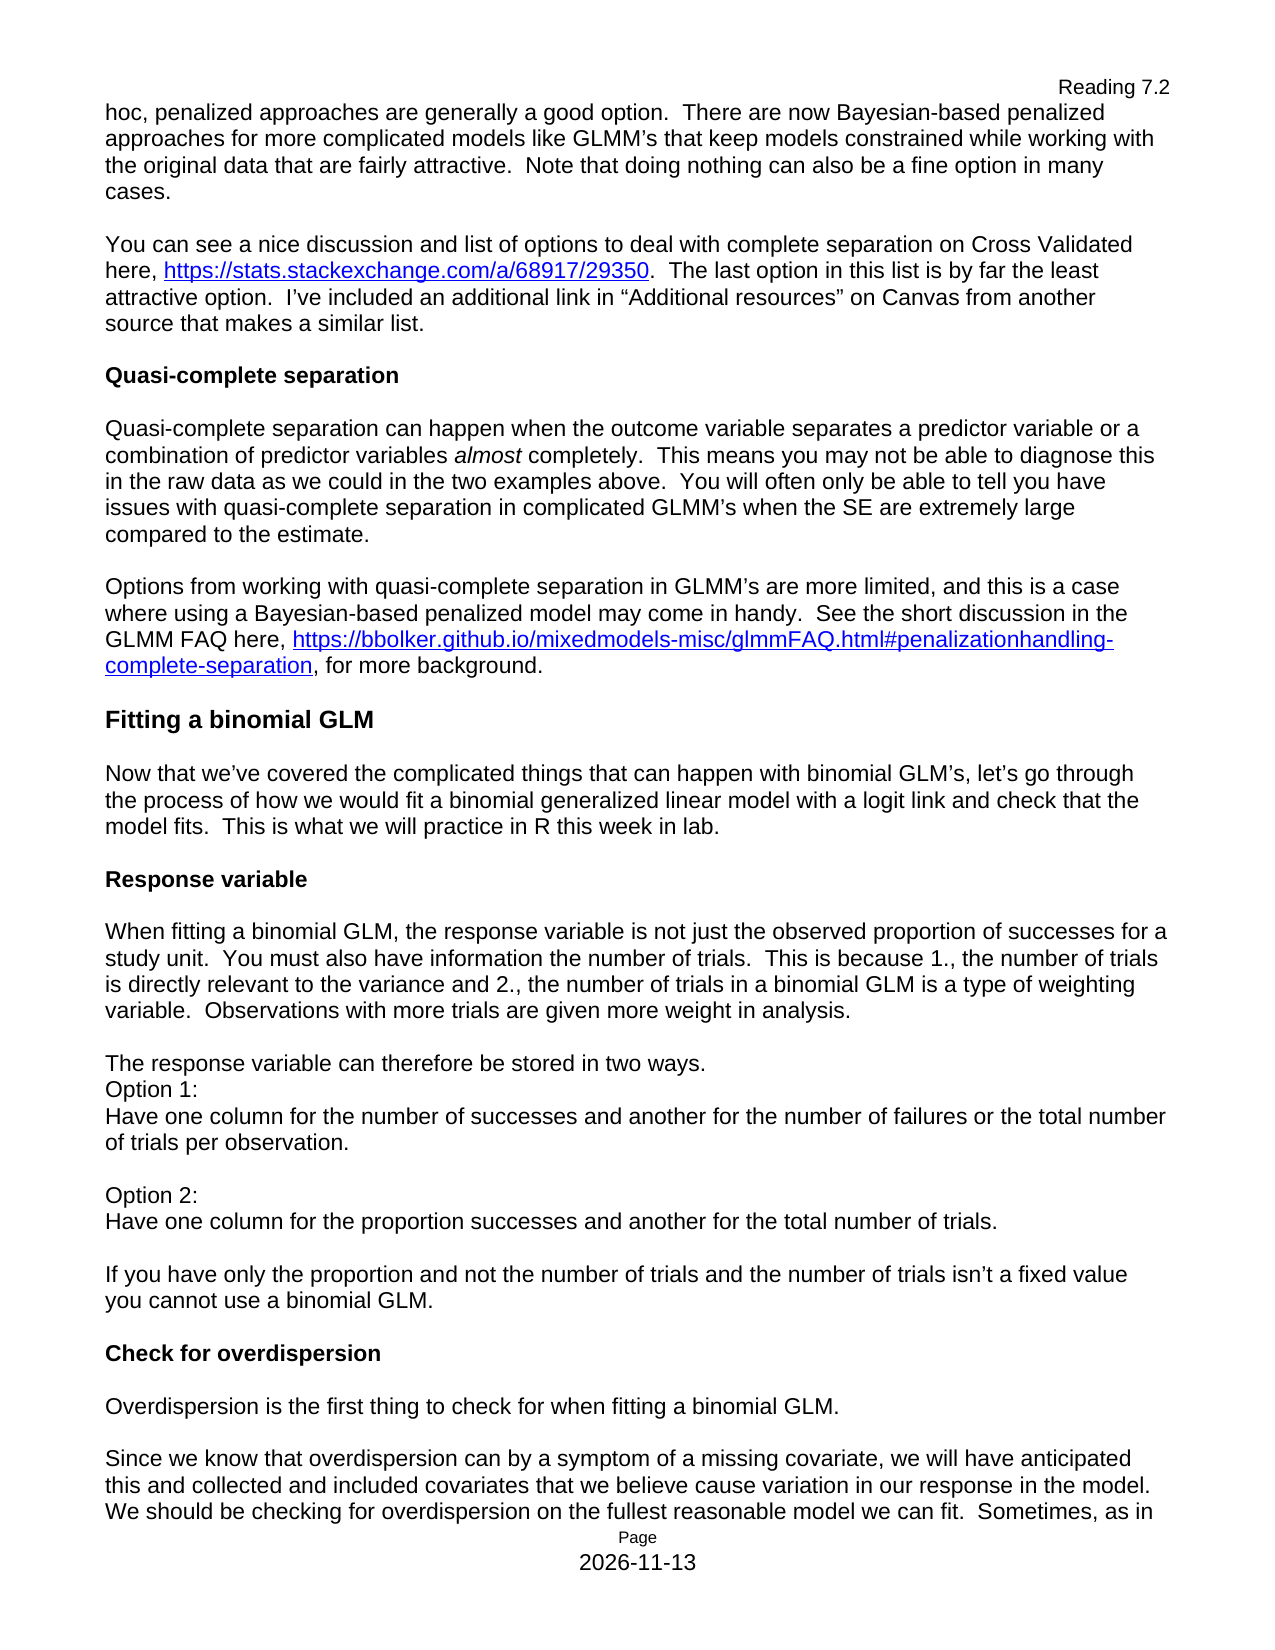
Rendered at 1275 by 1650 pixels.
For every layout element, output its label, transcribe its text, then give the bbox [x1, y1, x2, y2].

text Have one column for the proportion successes and another for the total number of trials. [105, 1208, 1170, 1234]
text You can see a nice discussion and list of options to deal with complete separation on Cross Validated here, https://stats.stackexchange.com/a/68917/29350. The last option in this list is by far the least attractive option. I’ve included an additional link in “Additional resources” on Canvas from another source that makes a similar list. [105, 231, 1170, 336]
text Options from working with quasi-complete separation in GLMM’s are more limited, and this is a case where using a Bayesian-based penalized model may come in handy. See the short discussion in the GLMM FAQ here, https://bbolker.github.io/mixedmodels-misc/glmmFAQ.html#penalizationhandling-complete-separation, for more background. [105, 573, 1170, 679]
subtitle Response variable [105, 866, 1170, 892]
text Option 1: [105, 1076, 1170, 1103]
text Now that we’ve covered the complicated things that can happen with binomial GLM’s, let’s go through the process of how we would fit a binomial generalized linear model with a logit link and check that the model fits. This is what we will practice in R this week in lab. [105, 760, 1170, 839]
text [105, 1445, 1170, 1524]
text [105, 99, 1170, 204]
text When fitting a binomial GLM, the response variable is not just the observed proportion of successes for a study unit. You must also have information the number of trials. This is because 1., the number of trials is directly relevant to the variance and 2., the number of trials in a binomial GLM is a type of weighting variable. Observations with more trials are given more weight in analysis. [105, 918, 1170, 1024]
text Option 2: [105, 1182, 1170, 1208]
subtitle Check for overdispersion [105, 1340, 1170, 1366]
text The response variable can therefore be stored in two ways. [105, 1050, 1170, 1076]
subtitle Quasi-complete separation [105, 362, 1170, 389]
text If you have only the proportion and not the number of trials and the number of trials isn’t a fixed value you cannot use a binomial GLM. [105, 1261, 1170, 1314]
text Quasi-complete separation can happen when the outcome variable separates a predictor variable or a combination of predictor variables almost completely. This means you may not be able to diagnose this in the raw data as we could in the two examples above. You will often only be able to tell you have issues with quasi-complete separation in complicated GLMM’s when the SE are extremely large compared to the estimate. [105, 415, 1170, 547]
text Have one column for the number of successes and another for the number of failures or the total number of trials per observation. [105, 1103, 1170, 1156]
text Overdispersion is the first thing to check for when fitting a binomial GLM. [105, 1393, 1170, 1419]
subtitle Fitting a binomial GLM [105, 705, 1170, 734]
